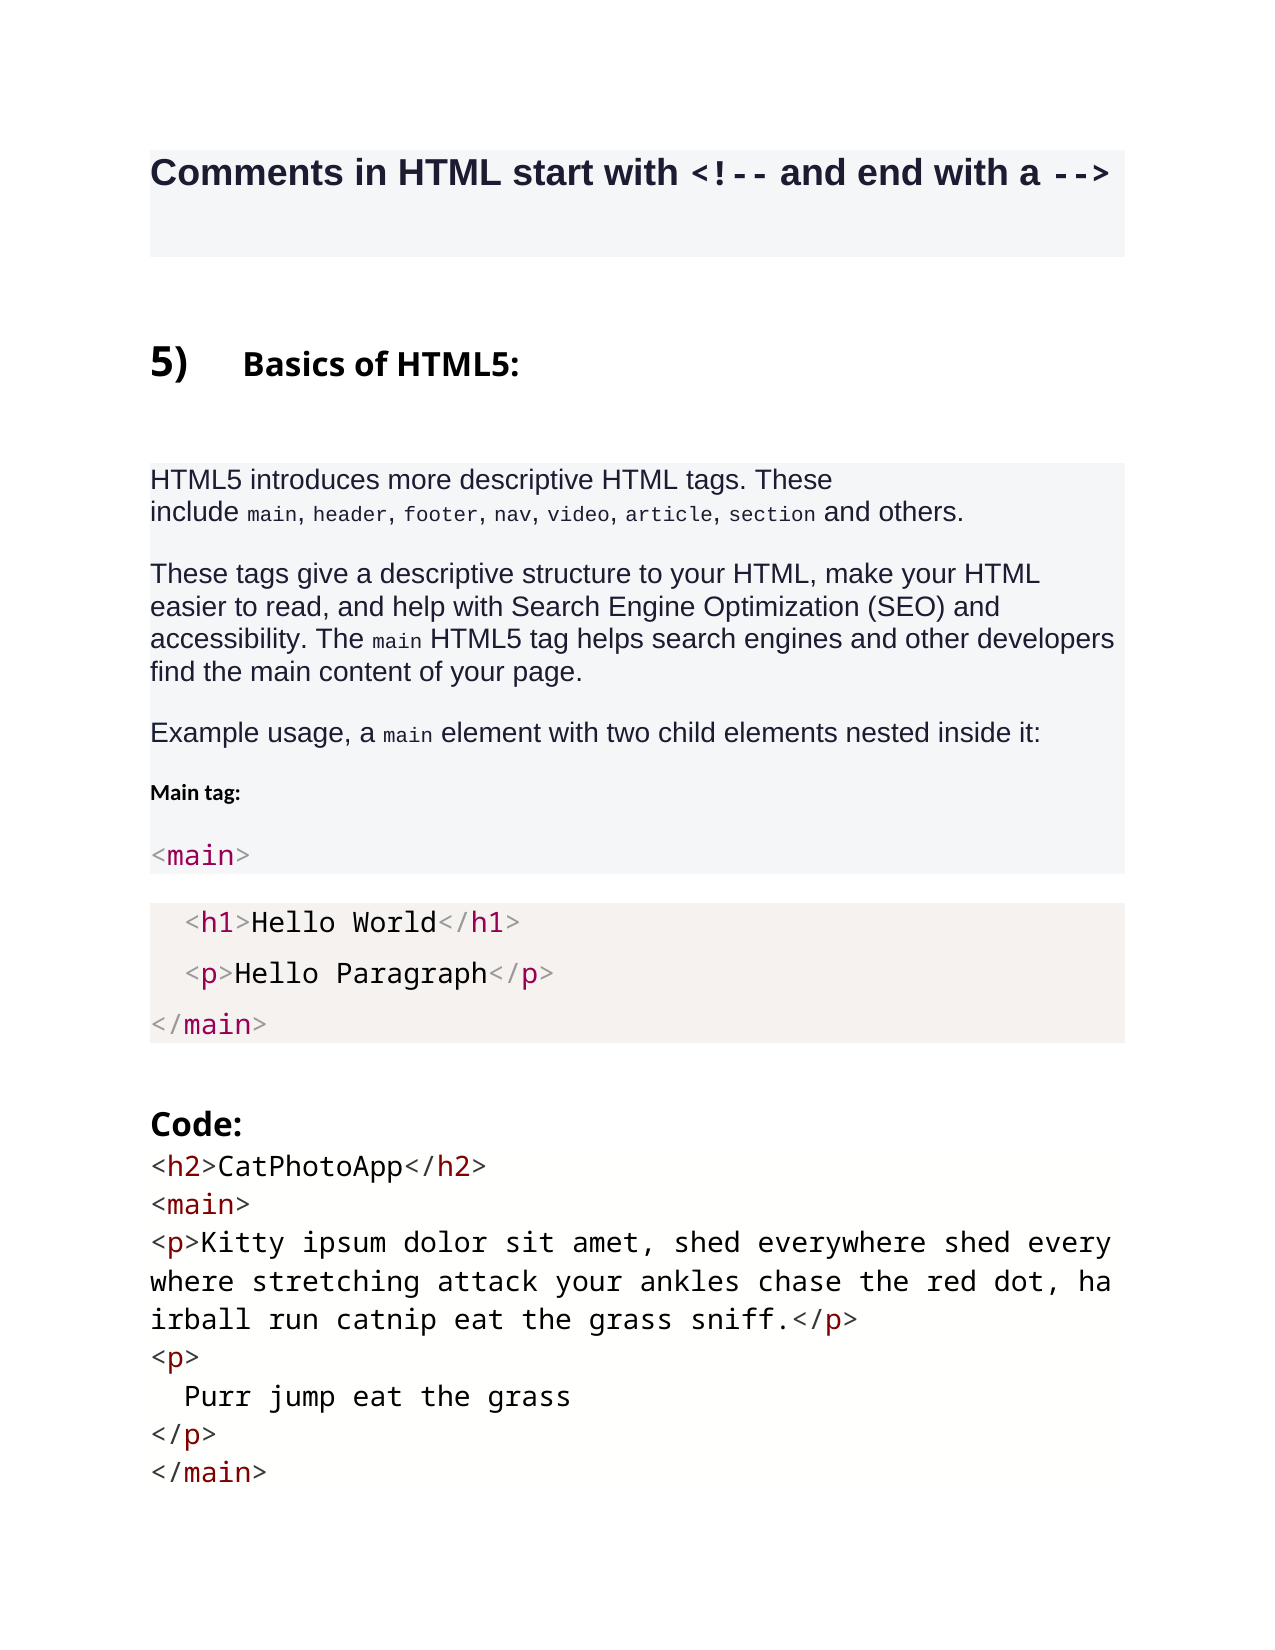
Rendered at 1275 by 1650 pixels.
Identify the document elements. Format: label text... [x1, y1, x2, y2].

text Main tag: [150, 778, 1125, 806]
text <main> [150, 1184, 1125, 1223]
text <h2>CatPhotoApp</h2> [150, 1146, 1125, 1184]
text Comments in HTML start with <!-- and end with a --> [150, 150, 1125, 195]
text Code: [150, 1101, 1125, 1146]
text <p>Hello Paragraph</p> [150, 954, 1125, 992]
text </main> [150, 1453, 1125, 1491]
text These tags give a descriptive structure to your HTML, make your HTML easier to read, and help with Search Engine Optimization (SEO) and accessibility. The main HTML5 tag helps search engines and other developers find the main content of your page. [150, 557, 1125, 687]
text Purr jump eat the grass [150, 1376, 1125, 1414]
text Example usage, a main element with two child elements nested inside it: [150, 716, 1125, 749]
text <h1>Hello World</h1> [150, 903, 1125, 941]
list Basics of HTML5: [150, 332, 1125, 388]
text </main> [150, 1004, 1125, 1043]
text </p> [150, 1414, 1125, 1453]
text <p> [150, 1338, 1125, 1376]
text <main> [150, 835, 1125, 874]
text HTML5 introduces more descriptive HTML tags. These include main, header, footer, nav, video, article, section and others. [150, 463, 1125, 528]
text <p>Kitty ipsum dolor sit amet, shed everywhere shed everywhere stretching attack your ankles chase the red dot, hairball run catnip eat the grass sniff.</p> [150, 1223, 1125, 1338]
